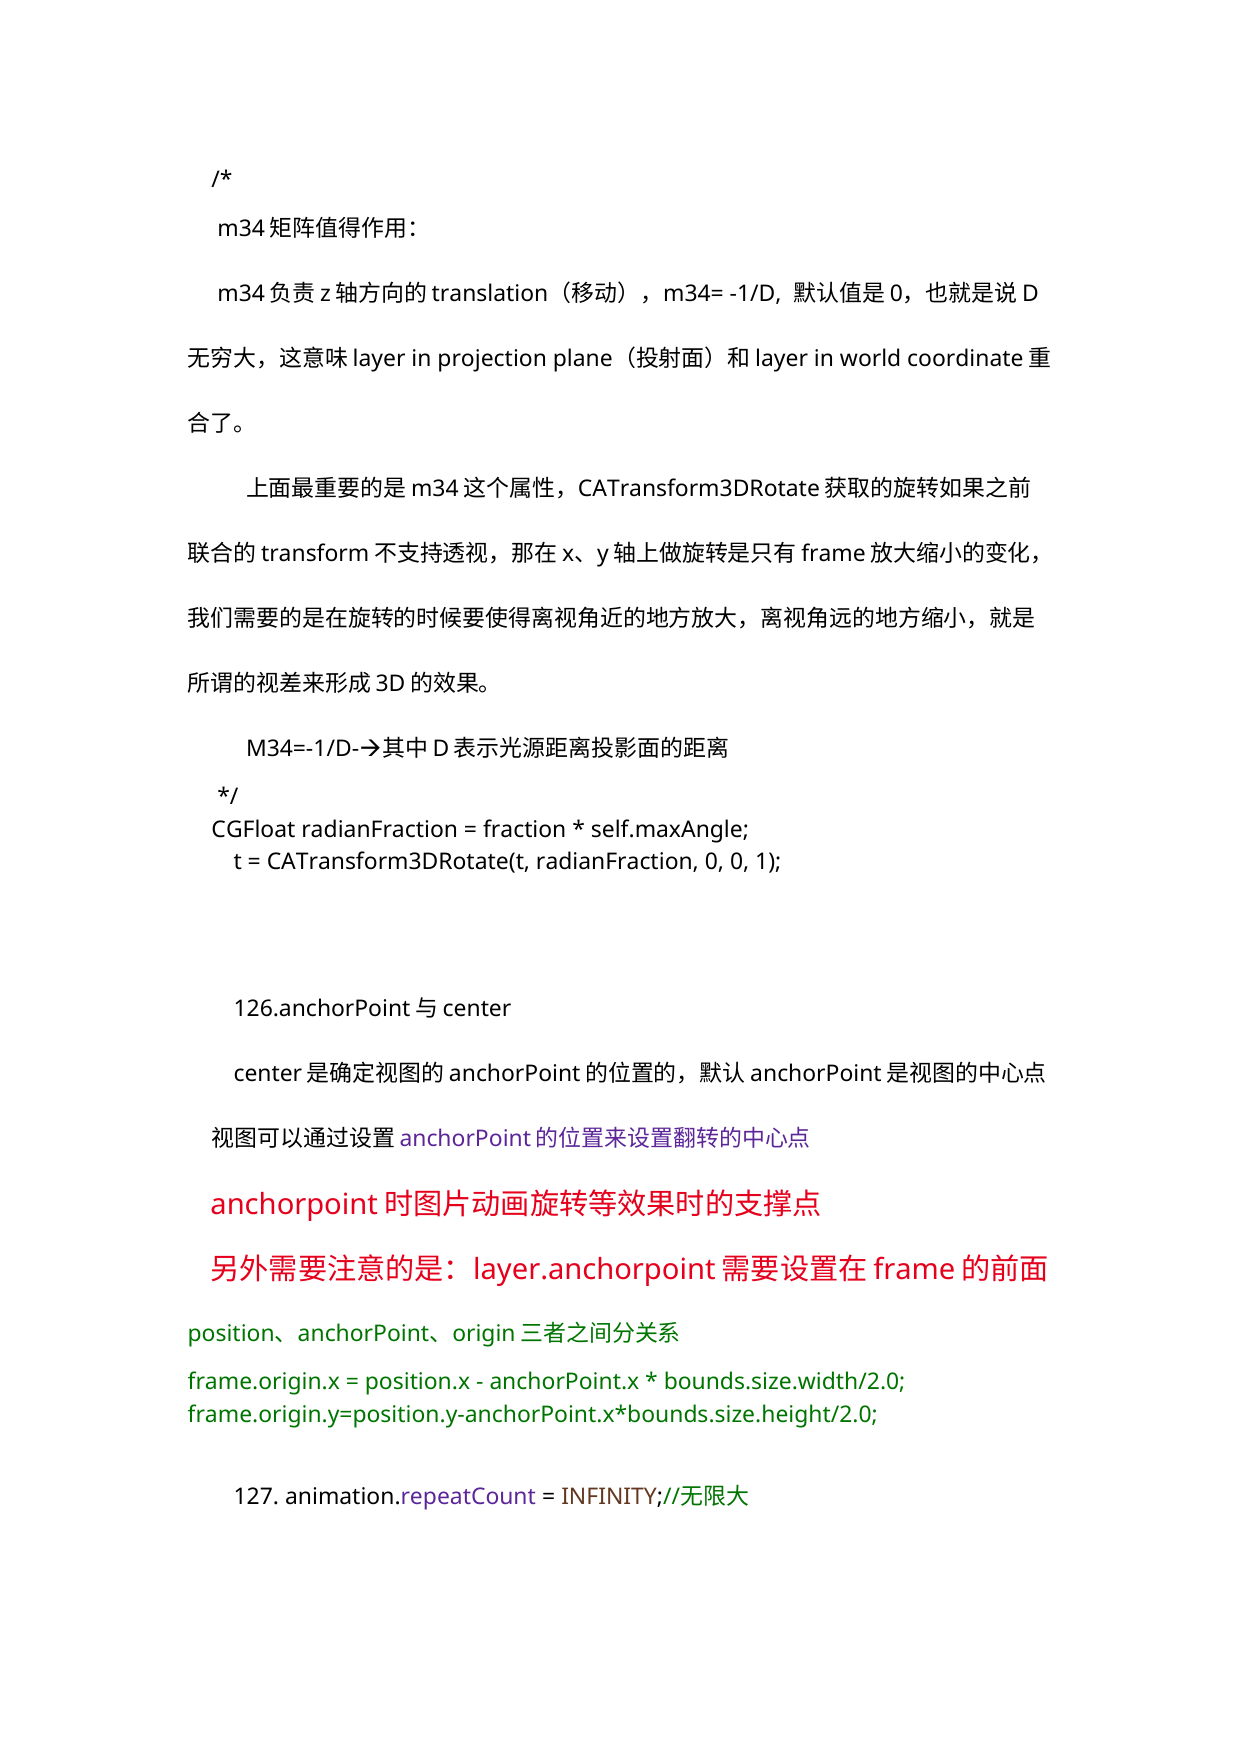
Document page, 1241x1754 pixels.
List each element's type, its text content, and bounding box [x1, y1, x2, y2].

text CGFloat radianFraction = fraction * self.maxAngle; [187, 812, 1053, 844]
text m34负责z轴方向的translation（移动），m34= -1/D, 默认值是0，也就是说D无穷大，这意味layer in projection plane（投射面）和layer in world coordinate重合了。 [187, 259, 1053, 454]
text frame.origin.y=position.y-anchorPoint.x*bounds.size.height/2.0; [187, 1397, 1053, 1429]
text frame.origin.x = position.x - anchorPoint.x * bounds.size.width/2.0; [187, 1364, 1053, 1397]
text 127. animation.repeatCount = INFINITY;//无限大 [187, 1462, 1053, 1527]
text position、anchorPoint、origin三者之间分关系 [187, 1299, 1053, 1364]
text 视图可以通过设置anchorPoint的位置来设置翻转的中心点 [187, 1104, 1053, 1169]
text 另外需要注意的是：layer.anchorpoint需要设置在frame的前面 [187, 1234, 1053, 1299]
text M34=-1/D-其中D表示光源距离投影面的距离 [187, 714, 1053, 779]
text */ [187, 779, 1053, 812]
text m34矩阵值得作用： [187, 194, 1053, 259]
text center是确定视图的anchorPoint的位置的，默认anchorPoint是视图的中心点 [187, 1039, 1053, 1104]
text 126.anchorPoint与center [187, 974, 1053, 1039]
text anchorpoint时图片动画旋转等效果时的支撑点 [187, 1169, 1053, 1234]
text /* [187, 162, 1053, 194]
text t = CATransform3DRotate(t, radianFraction, 0, 0, 1); [187, 844, 1053, 877]
text 上面最重要的是m34这个属性，CATransform3DRotate获取的旋转如果之前联合的transform不支持透视，那在x、y轴上做旋转是只有frame放大缩小的变化，我们需要的是在旋转的时候要使得离视角近的地方放大，离视角远的地方缩小，就是所谓的视差来形成3D的效果。 [187, 454, 1053, 714]
